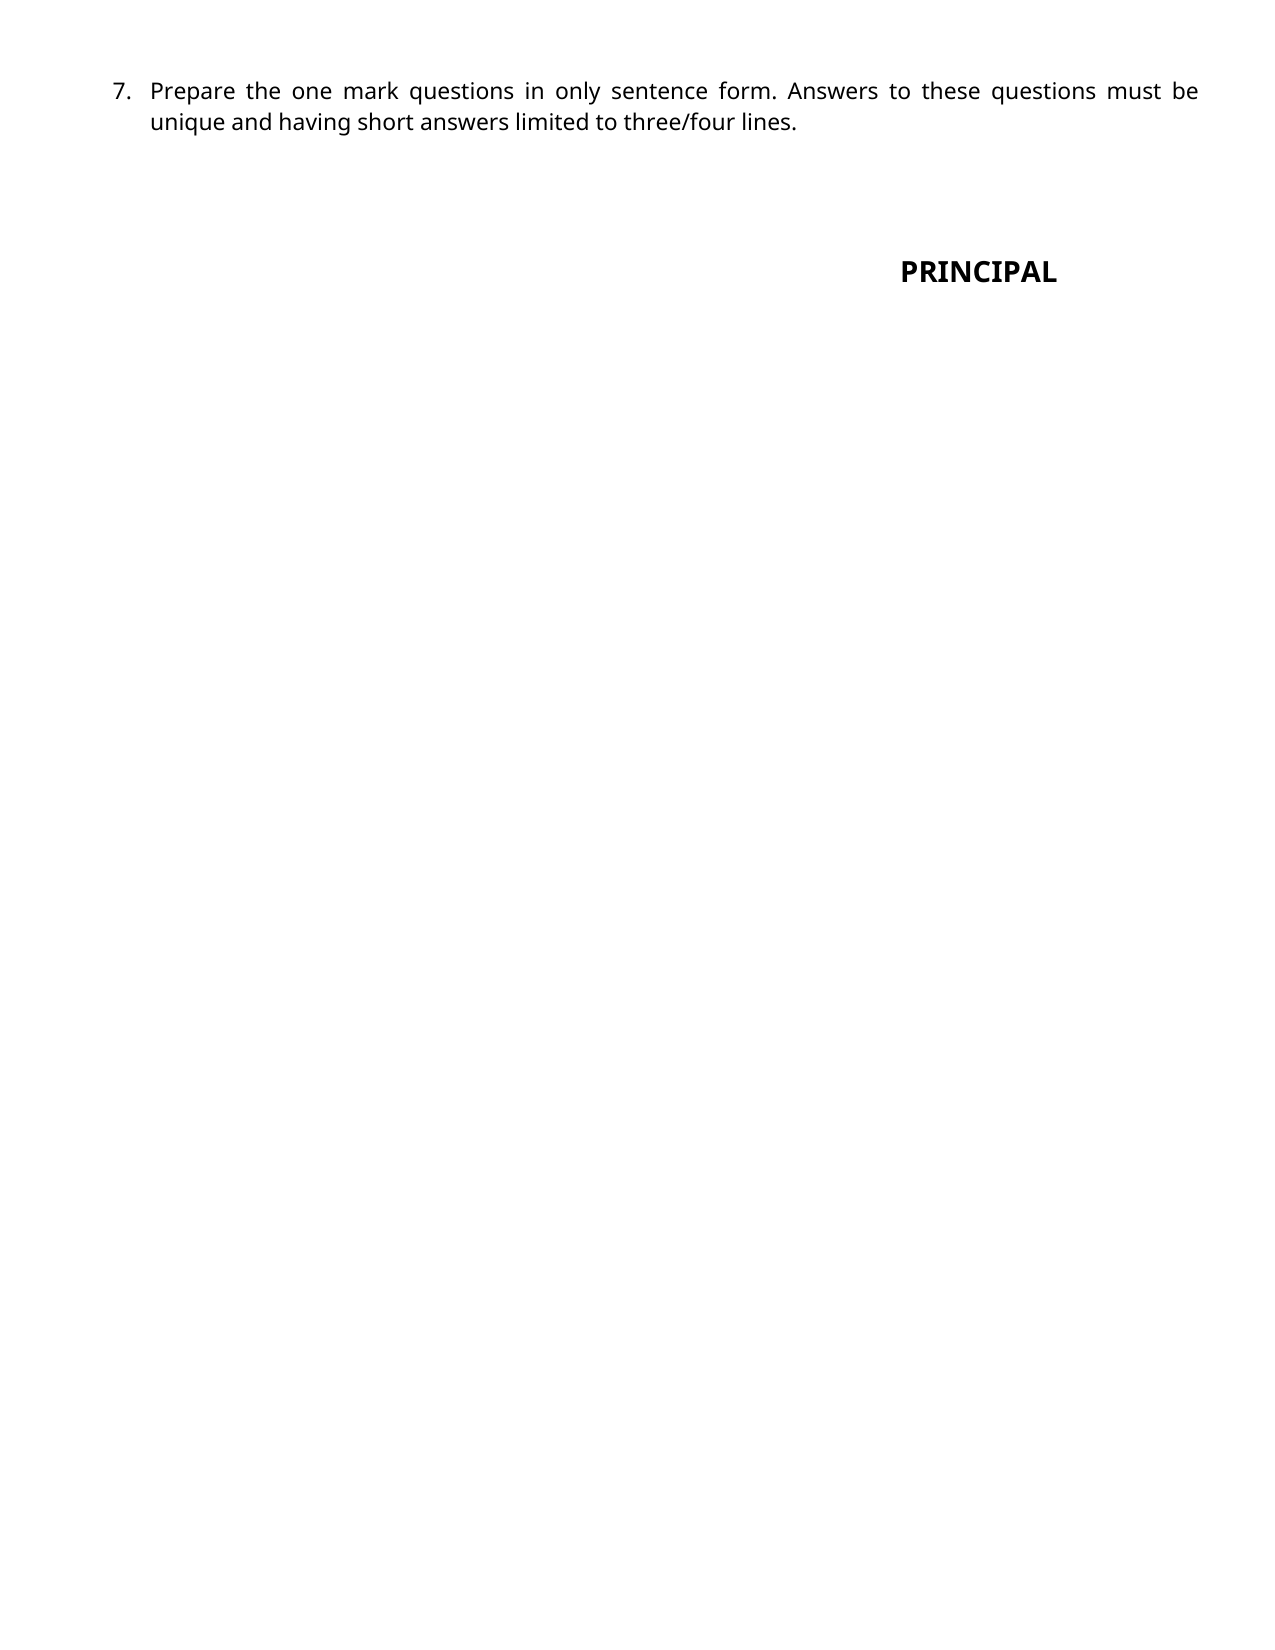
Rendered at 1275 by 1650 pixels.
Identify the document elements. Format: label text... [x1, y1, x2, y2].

text PRINCIPAL [900, 251, 1200, 291]
list Prepare the one mark questions in only sentence form. Answers to these questions must be unique and having short answers limited to three/four lines. [112, 75, 1200, 137]
